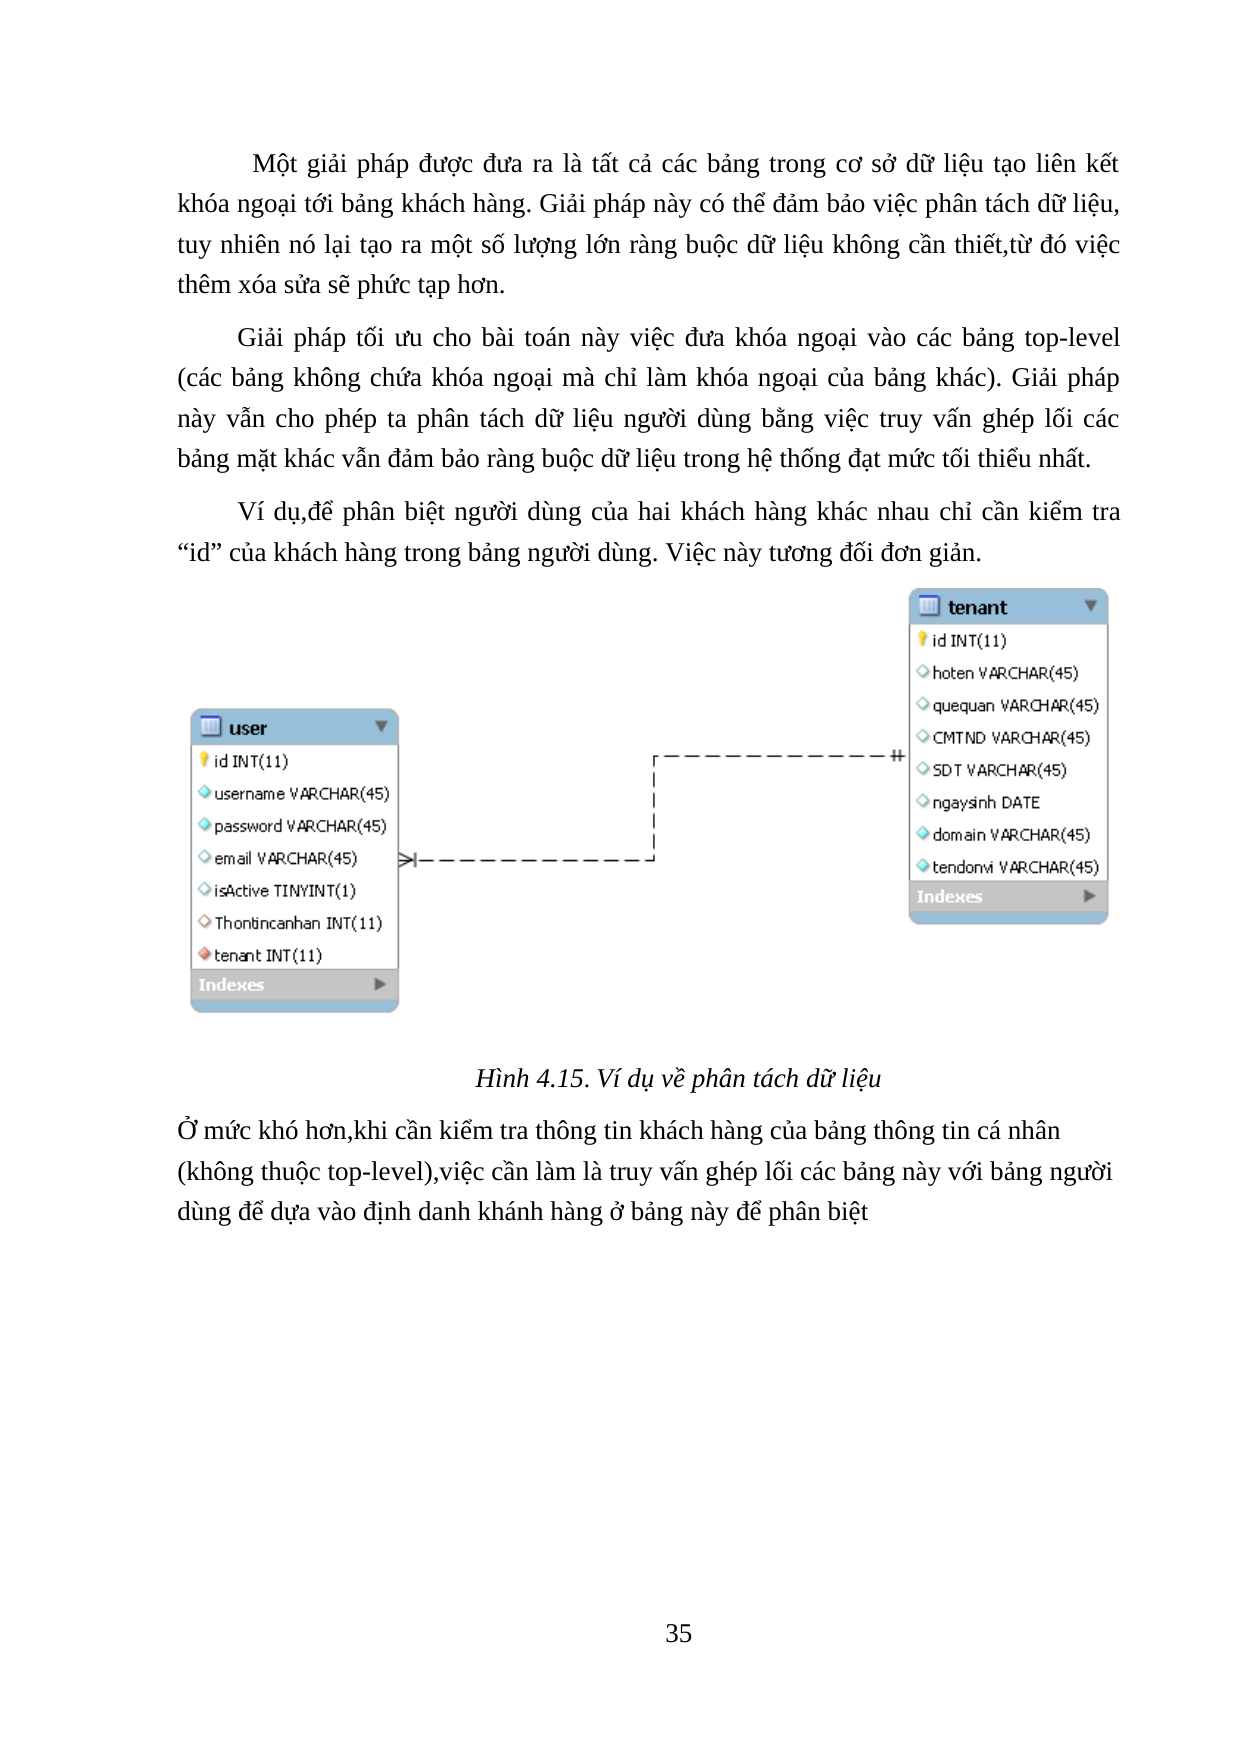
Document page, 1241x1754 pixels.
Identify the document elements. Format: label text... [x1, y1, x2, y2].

picture [177, 588, 1122, 1041]
text Một giải pháp được đưa ra là tất cả các bảng trong cơ sở dữ liệu tạo liên kết khóa ngoại tới bảng khách hàng. Giải pháp này có thể đảm bảo việc phân tách dữ liệu, tuy nhiên nó lại tạo ra một số lượng lớn ràng buộc dữ liệu không cần thiết,từ đó việc thêm xóa sửa sẽ phức tạp hơn. [177, 147, 1122, 299]
text Giải pháp tối ưu cho bài toán này việc đưa khóa ngoại vào các bảng top-level (các bảng không chứa khóa ngoại mà chỉ làm khóa ngoại của bảng khác). Giải pháp này vẫn cho phép ta phân tách dữ liệu người dùng bằng việc truy vấn ghép lối các bảng mặt khác vẫn đảm bảo ràng buộc dữ liệu trong hệ thống đạt mức tối thiểu nhất. [177, 321, 1122, 473]
text Ví dụ,để phân biệt người dùng của hai khách hàng khác nhau chỉ cần kiểm tra “id” của khách hàng trong bảng người dùng. Việc này tương đối đơn giản. [177, 495, 1122, 567]
text Ở mức khó hơn,khi cần kiểm tra thông tin khách hàng của bảng thông tin cá nhân (không thuộc top-level),việc cần làm là truy vấn ghép lối các bảng này với bảng người dùng để dựa vào định danh khánh hàng ở bảng này để phân biệt [177, 1114, 1122, 1226]
